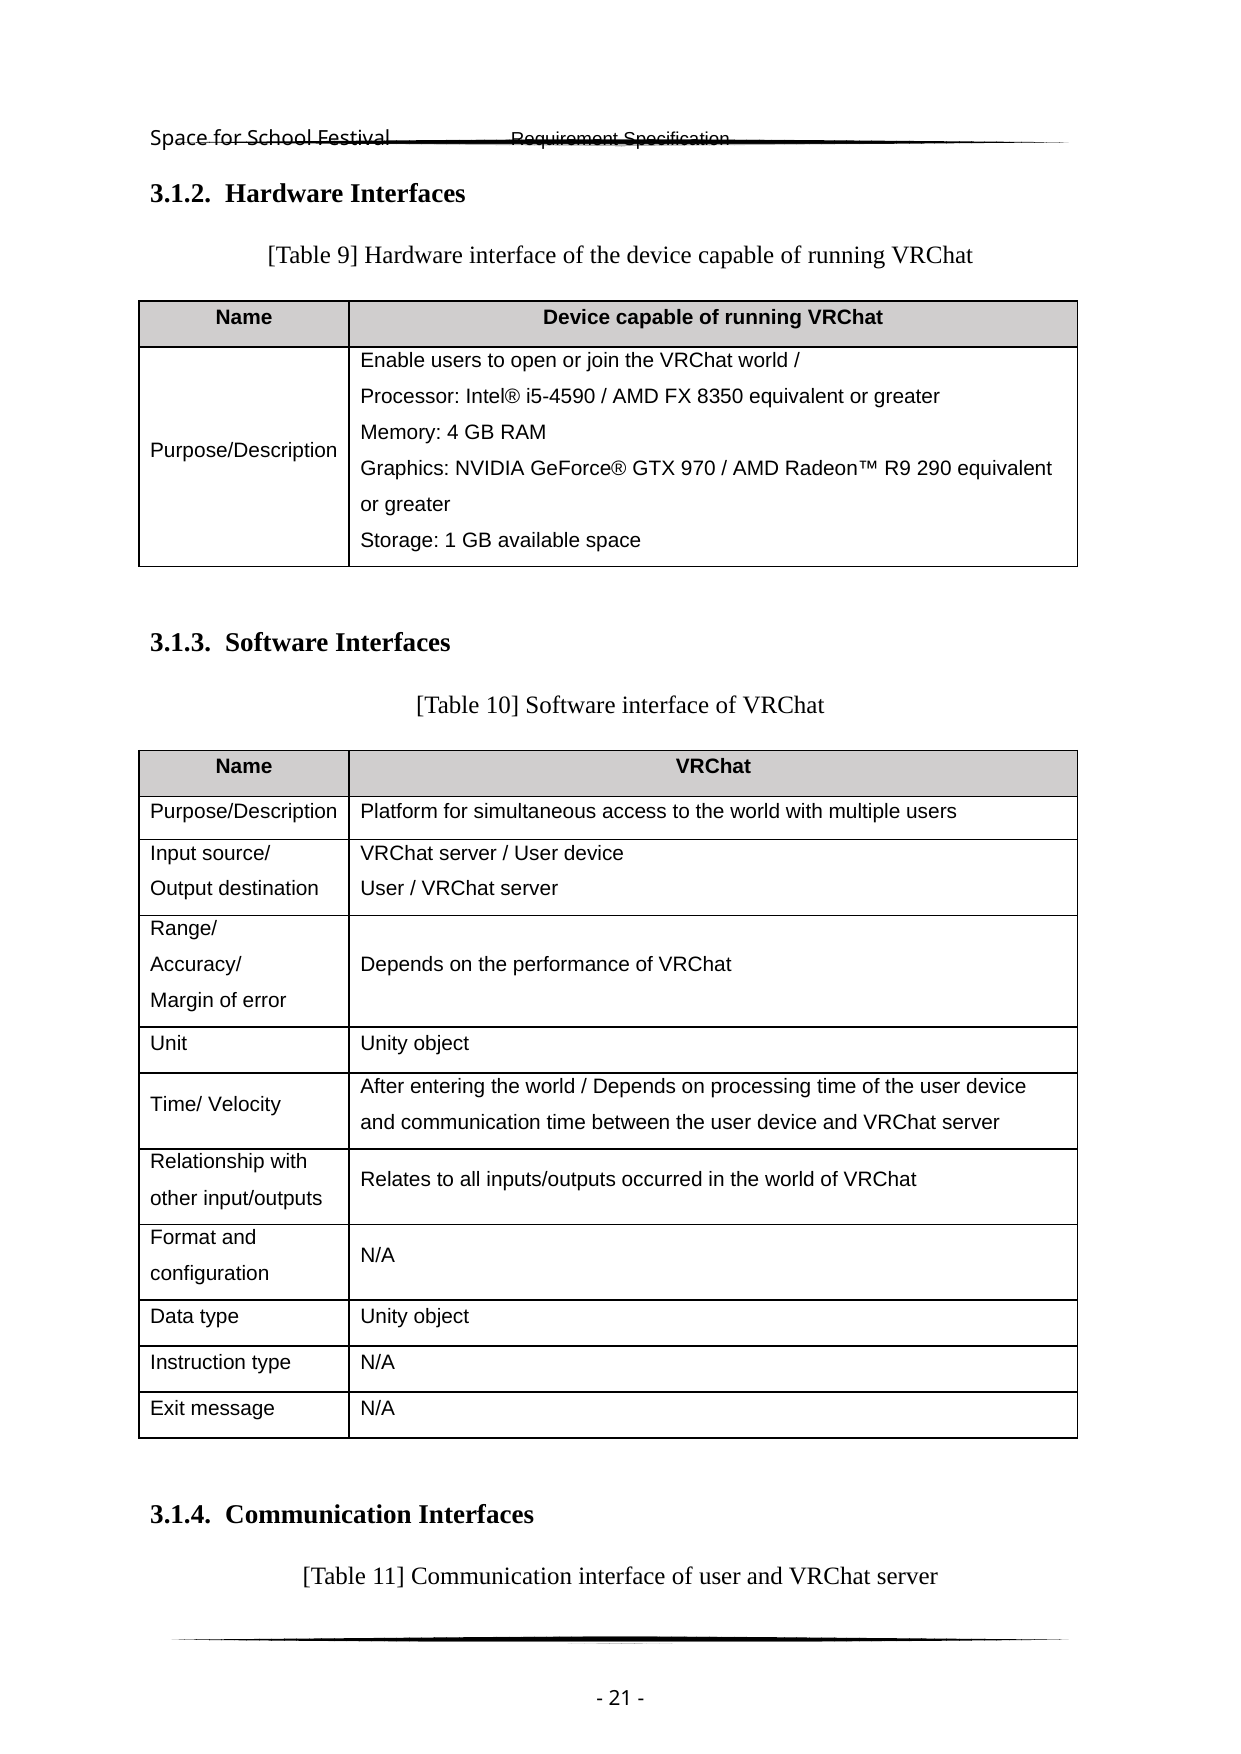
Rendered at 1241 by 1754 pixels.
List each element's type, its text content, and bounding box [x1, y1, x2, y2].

table_cell Unity object [350, 1301, 1077, 1345]
table_cell Relationship with other input/outputs [140, 1150, 348, 1223]
table_cell Data type [140, 1301, 348, 1345]
table_header Device capable of running VRChat [350, 302, 1077, 346]
text [Table 9] Hardware interface of the device capable of running VRChat [150, 241, 1090, 269]
table_cell After entering the world / Depends on processing time of the user device and communication time between the user device and VRChat server [350, 1074, 1077, 1148]
picture [330, 140, 346, 144]
subtitle Hardware Interfaces [150, 177, 1090, 208]
text [Table 10] Software interface of VRChat [150, 690, 1090, 719]
table_cell N/A [350, 1347, 1077, 1391]
table_cell Depends on the performance of VRChat [350, 916, 1077, 1026]
table_cell Unity object [350, 1028, 1077, 1072]
picture [638, 138, 1069, 146]
table_cell Purpose/Description [140, 797, 348, 839]
table_cell VRChat server / User device User / VRChat server [350, 840, 1077, 914]
table_cell N/A [350, 1393, 1077, 1437]
subtitle Software Interfaces [150, 627, 1090, 658]
picture [171, 1635, 1069, 1644]
picture [388, 139, 542, 146]
table_cell Relates to all inputs/outputs occurred in the world of VRChat [350, 1150, 1077, 1223]
table_header Name [140, 751, 348, 796]
table_header VRChat [350, 751, 1077, 796]
table_cell Time/ Velocity [140, 1074, 348, 1148]
picture [543, 138, 636, 147]
table_cell Unit [140, 1028, 348, 1072]
table_cell Format and configuration [140, 1225, 348, 1299]
table_cell Exit message [140, 1393, 348, 1437]
table_cell Instruction type [140, 1347, 348, 1391]
subtitle Communication Interfaces [150, 1498, 1090, 1529]
table_cell N/A [350, 1225, 1077, 1299]
table_cell Purpose/Description [140, 348, 348, 566]
table_header Name [140, 302, 348, 346]
text [Table 11] Communication interface of user and VRChat server [150, 1561, 1090, 1590]
table_cell Enable users to open or join the VRChat world / Processor: Intel® i5-4590 / AMD FX 8350 equivalent or greater Memory: 4 GB RAM Graphics: NVIDIA GeForce® GTX 970 / AMD Radeon™ R9 290 equivalent or greater Storage: 1 GB available space [350, 348, 1077, 566]
table_cell Platform for simultaneous access to the world with multiple users [350, 797, 1077, 839]
table_cell Range/ Accuracy/ Margin of error [140, 916, 348, 1026]
table_cell Input source/ Output destination [140, 840, 348, 914]
